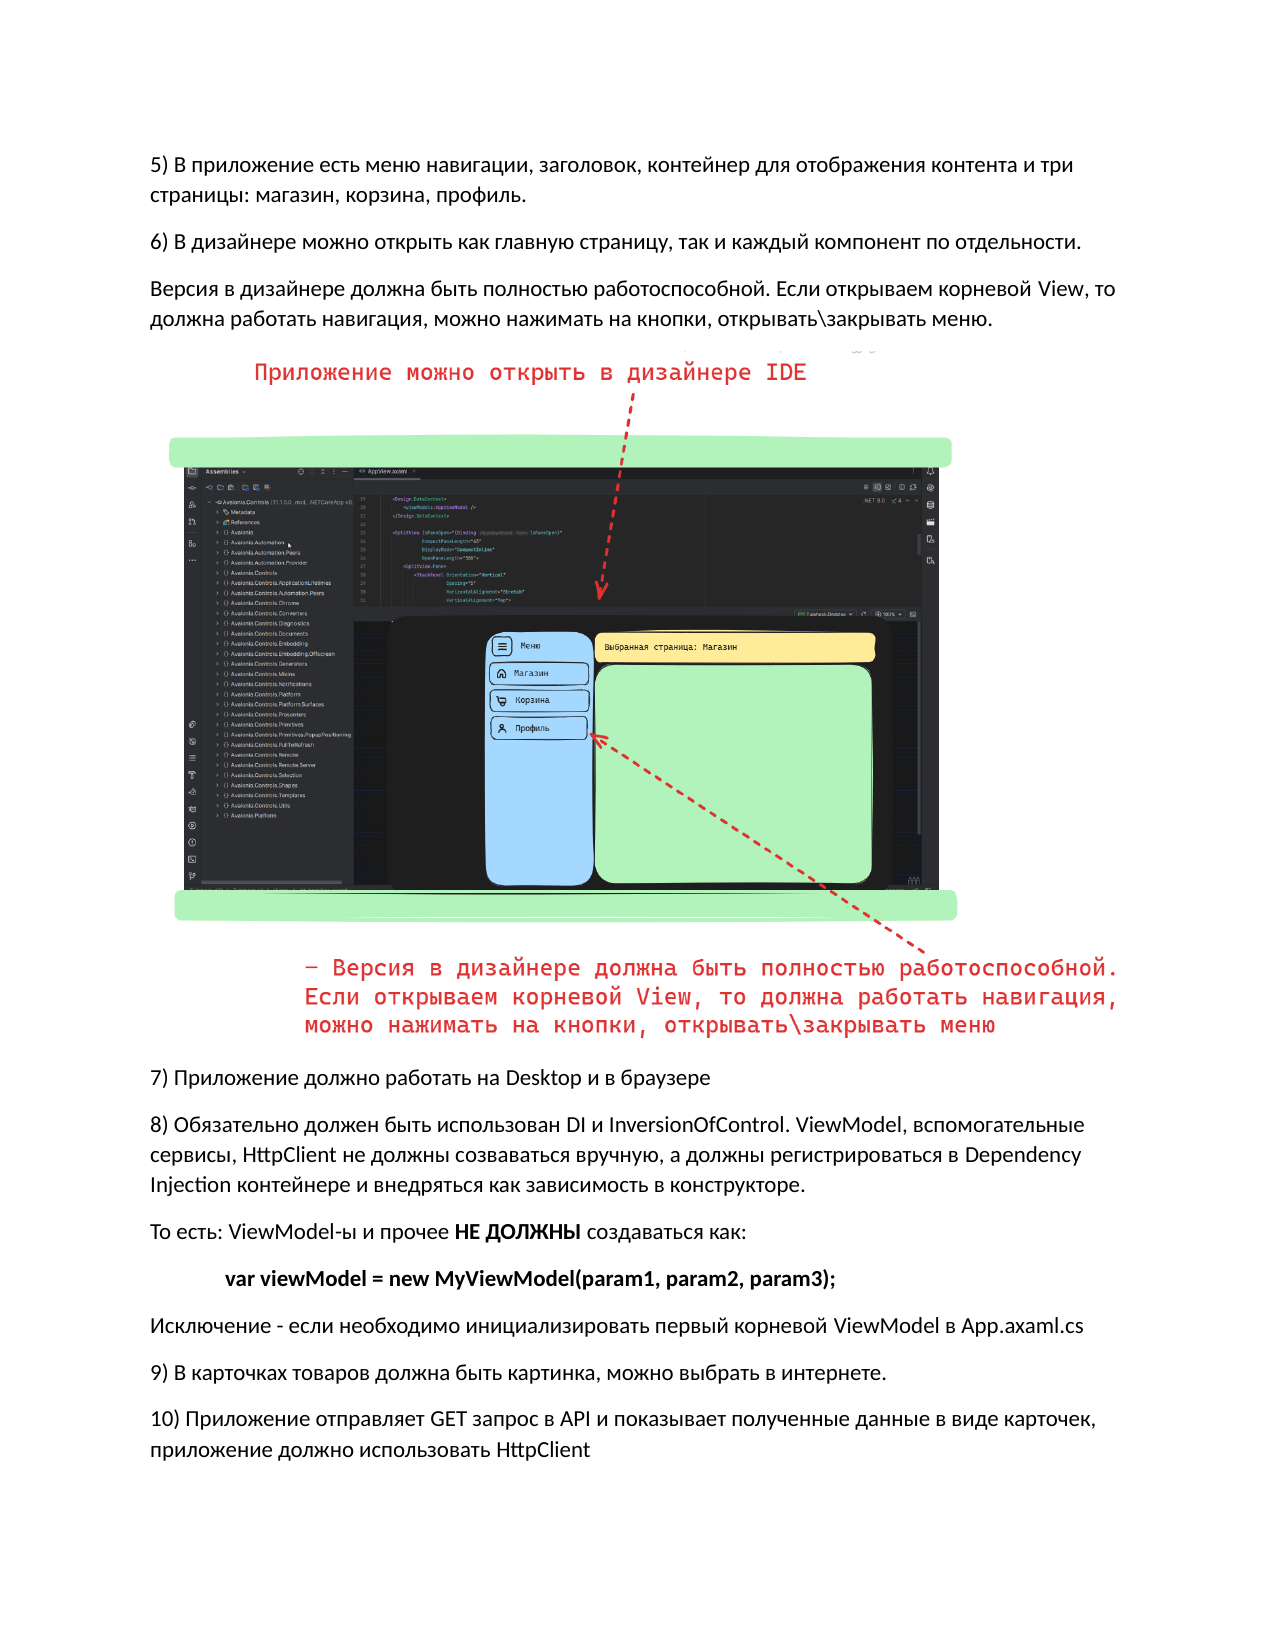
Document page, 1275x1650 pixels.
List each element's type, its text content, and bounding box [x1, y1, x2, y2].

text То есть: ViewModel-ы и прочее НЕ ДОЛЖНЫ создаваться как: [150, 1217, 1125, 1245]
text 8) Обязательно должен быть использован DI и InversionOfControl. ViewModel, вспомогательные сервисы, HttpClient не должны созваваться вручную, а должны регистрироваться в Dependency Injection контейнере и внедряться как зависимость в конструкторе. [150, 1110, 1125, 1198]
text var viewModel = new MyViewModel(param1, param2, param3); [150, 1264, 1125, 1292]
text Исключение - если необходимо инициализировать первый корневой ViewModel в App.axaml.cs [150, 1311, 1125, 1339]
text 6) В дизайнере можно открыть как главную страницу, так и каждый компонент по отдельности. [150, 227, 1125, 255]
text Версия в дизайнере должна быть полностью работоспособной. Если открываем корневой View, то должна работать навигация, можно нажимать на кнопки, открывать\закрывать меню. [150, 274, 1125, 332]
text 7) Приложение должно работать на Desktop и в браузере [150, 1063, 1125, 1091]
picture [150, 351, 1125, 1044]
text 10) Приложение отправляет GET запрос в API и показывает полученные данные в виде карточек, приложение должно использовать HttpClient [150, 1404, 1125, 1463]
text 5) В приложение есть меню навигации, заголовок, контейнер для отображения контента и три страницы: магазин, корзина, профиль. [150, 150, 1125, 208]
text 9) В карточках товаров должна быть картинка, можно выбрать в интернете. [150, 1358, 1125, 1386]
